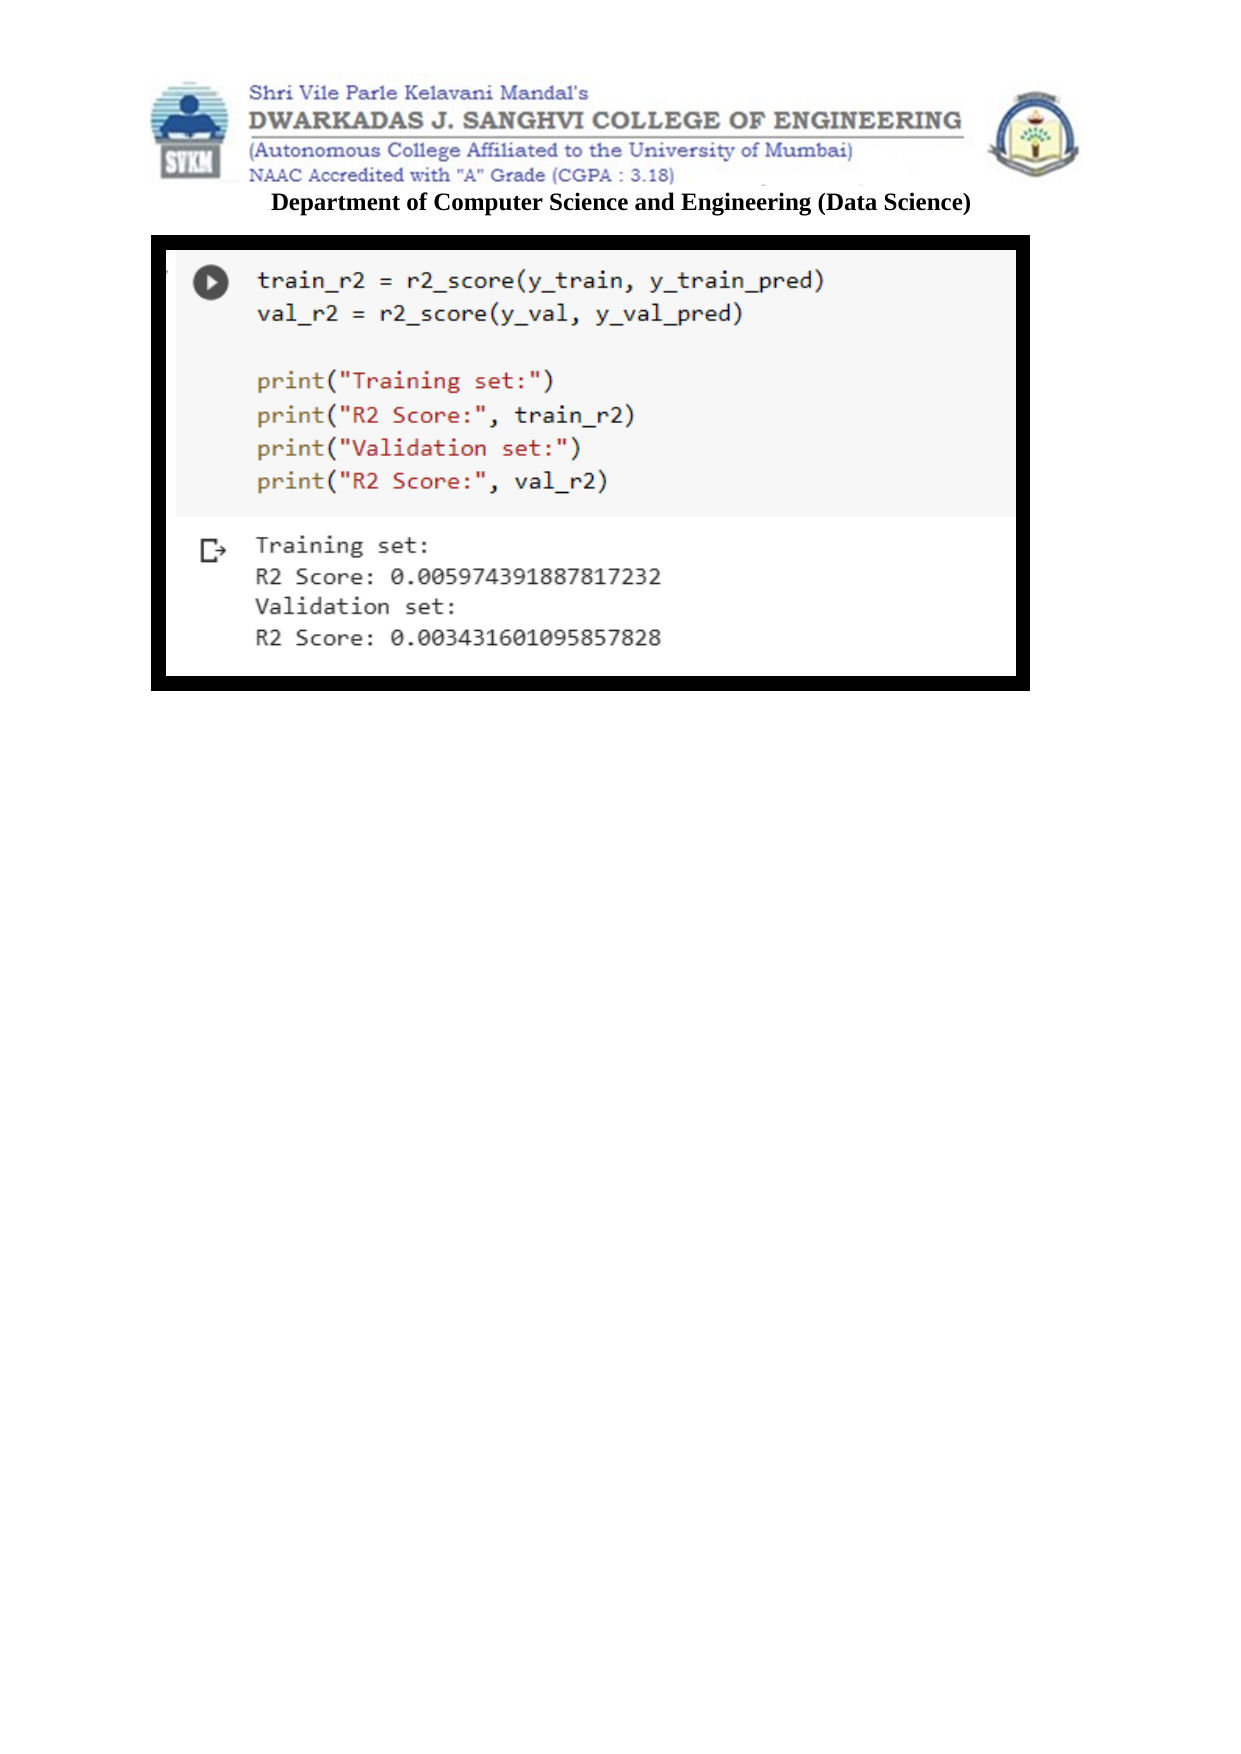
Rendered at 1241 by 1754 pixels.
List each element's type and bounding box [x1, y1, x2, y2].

picture [150, 73, 1084, 186]
picture [166, 250, 1016, 676]
